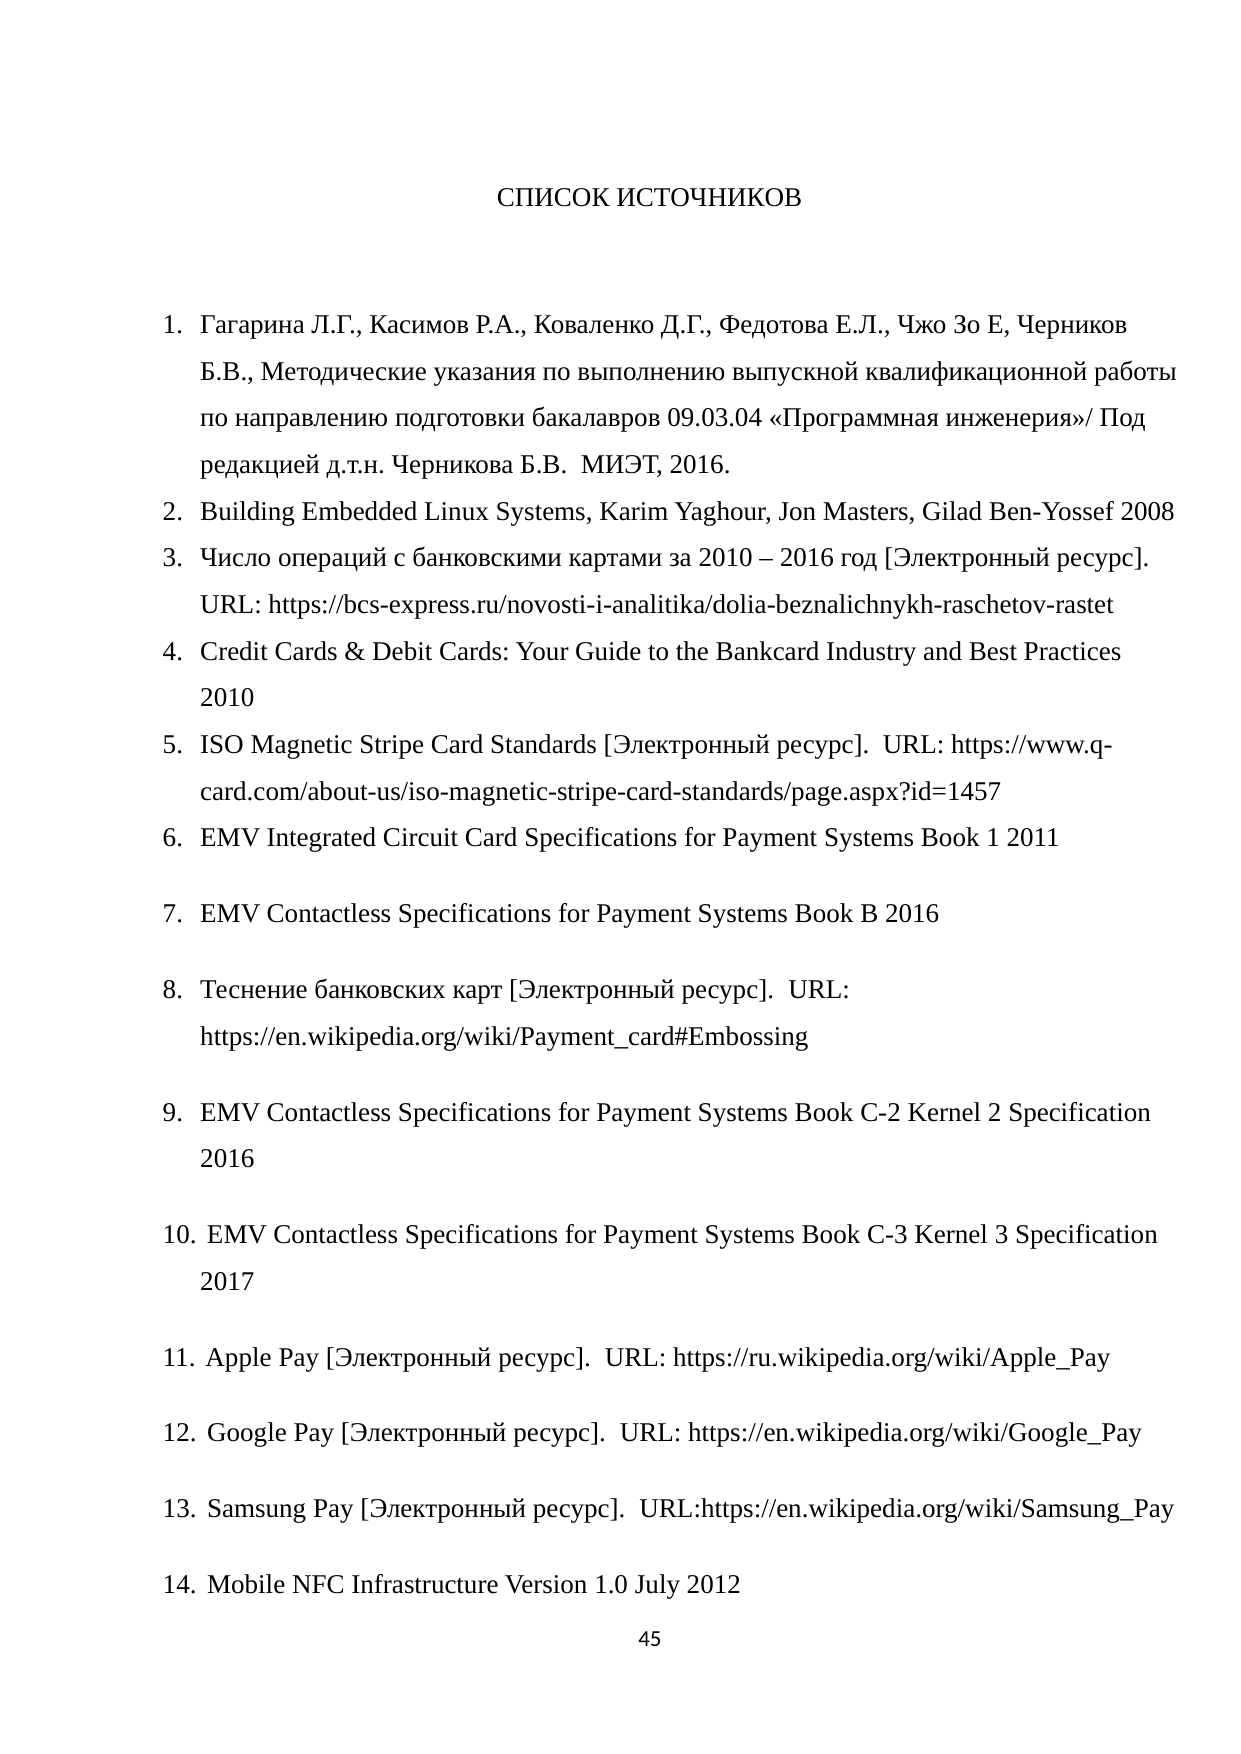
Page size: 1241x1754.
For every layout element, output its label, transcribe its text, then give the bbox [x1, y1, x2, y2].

subtitle Гагарина Л.Г., Касимов Р.А., Коваленко Д.Г., Федотова Е.Л., Чжо Зо Е, Черников Б.В., Методические указания по выполнению выпускной квалификационной работы по направлению подготовки бакалавров 09.03.04 «Программная инженерия»/ Под редакцией д.т.н. Черникова Б.В. МИЭТ, 2016. [162, 308, 1181, 479]
subtitle Apple Pay [Электронный ресурс]. URL: https://ru.wikipedia.org/wiki/Apple_Pay [162, 1341, 1181, 1372]
subtitle Samsung Pay [Электронный ресурс]. URL:https://en.wikipedia.org/wiki/Samsung_Pay [162, 1492, 1181, 1523]
subtitle Теснение банковских карт [Электронный ресурс]. URL: https://en.wikipedia.org/wiki/Payment_card#Embossing [162, 973, 1181, 1051]
subtitle ISO Magnetic Stripe Card Standards [Электронный ресурс]. URL: https://www.q-card.com/about-us/iso-magnetic-stripe-card-standards/page.aspx?id=1457 [162, 728, 1181, 806]
subtitle Credit Cards & Debit Cards: Your Guide to the Bankcard Industry and Best Practices 2010 [162, 635, 1181, 713]
subtitle Google Pay [Электронный ресурс]. URL: https://en.wikipedia.org/wiki/Google_Pay [162, 1416, 1181, 1448]
subtitle EMV Contactless Specifications for Payment Systems Book C-2 Kernel 2 Specification 2016 [162, 1096, 1181, 1173]
subtitle Building Embedded Linux Systems, Karim Yaghour, Jon Masters, Gilad Ben-Yossef 2008 [162, 495, 1181, 526]
subtitle EMV Integrated Circuit Card Specifications for Payment Systems Book 1 2011 [162, 821, 1181, 853]
subtitle EMV Contactless Specifications for Payment Systems Book B 2016 [162, 897, 1181, 928]
subtitle Mobile NFC Infrastructure Version 1.0 July 2012 [162, 1568, 1181, 1599]
subtitle EMV Contactless Specifications for Payment Systems Book C-3 Kernel 3 Specification 2017 [162, 1218, 1181, 1296]
subtitle Число операций с банковскими картами за 2010 – 2016 год [Электронный ресурс]. URL: https://bcs-express.ru/novosti-i-analitika/dolia-beznalichnykh-raschetov-rastet [162, 541, 1181, 619]
text СПИСОК ИСТОЧНИКОВ [118, 181, 1181, 213]
